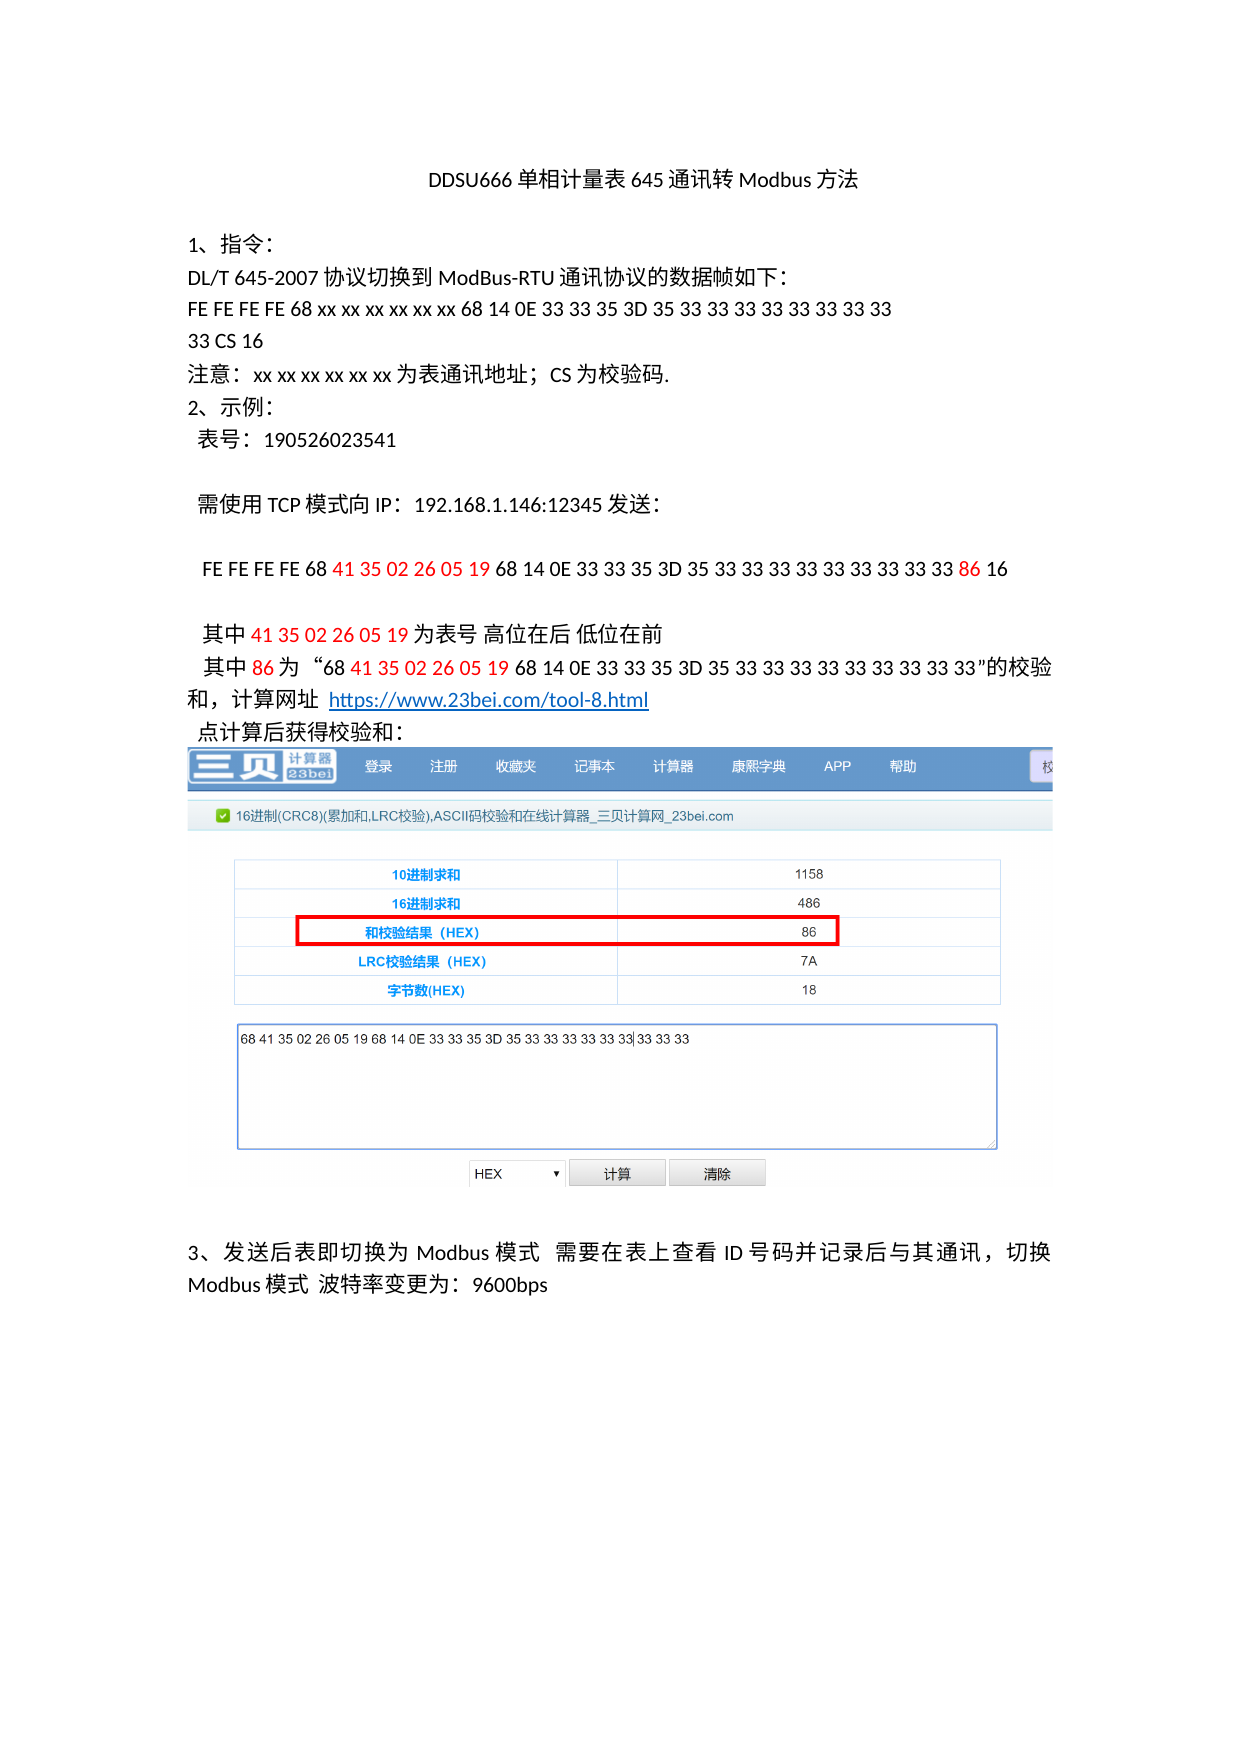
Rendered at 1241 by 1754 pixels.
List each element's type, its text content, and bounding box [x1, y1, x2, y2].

text 注意：xx xx xx xx xx xx 为表通讯地址；CS 为校验码. [187, 357, 1053, 389]
text 其中86为“68 41 35 02 26 05 19 68 14 0E 33 33 35 3D 35 33 33 33 33 33 33 33 33 33”的校验和，计算网址 https://www.23bei.com/tool-8.html [187, 649, 1053, 714]
text 点计算后获得校验和： [187, 714, 1053, 747]
text 需使用TCP模式向IP：192.168.1.146:12345 发送： [187, 487, 1053, 519]
text 33 CS 16 [187, 324, 1053, 357]
text DDSU666单相计量表645通讯转Modbus方法 [187, 162, 1053, 194]
picture [187, 747, 1053, 1187]
text FE FE FE FE 68 41 35 02 26 05 19 68 14 0E 33 33 35 3D 35 33 33 33 33 33 33 33 33 33 86 16 [187, 552, 1053, 584]
text DL/T 645-2007 协议切换到 ModBus-RTU 通讯协议的数据帧如下： [187, 259, 1053, 292]
text 2、示例： [187, 389, 1053, 422]
text 1、指令： [187, 227, 1053, 259]
text 表号：190526023541 [187, 422, 1053, 454]
text 其中41 35 02 26 05 19为表号 高位在后 低位在前 [187, 617, 1053, 649]
text 3、发送后表即切换为Modbus模式 需要在表上查看ID号码并记录后与其通讯，切换Modbus模式 波特率变更为：9600bps [187, 1234, 1053, 1299]
text FE FE FE FE 68 xx xx xx xx xx xx 68 14 0E 33 33 35 3D 35 33 33 33 33 33 33 33 33 [187, 292, 1053, 324]
